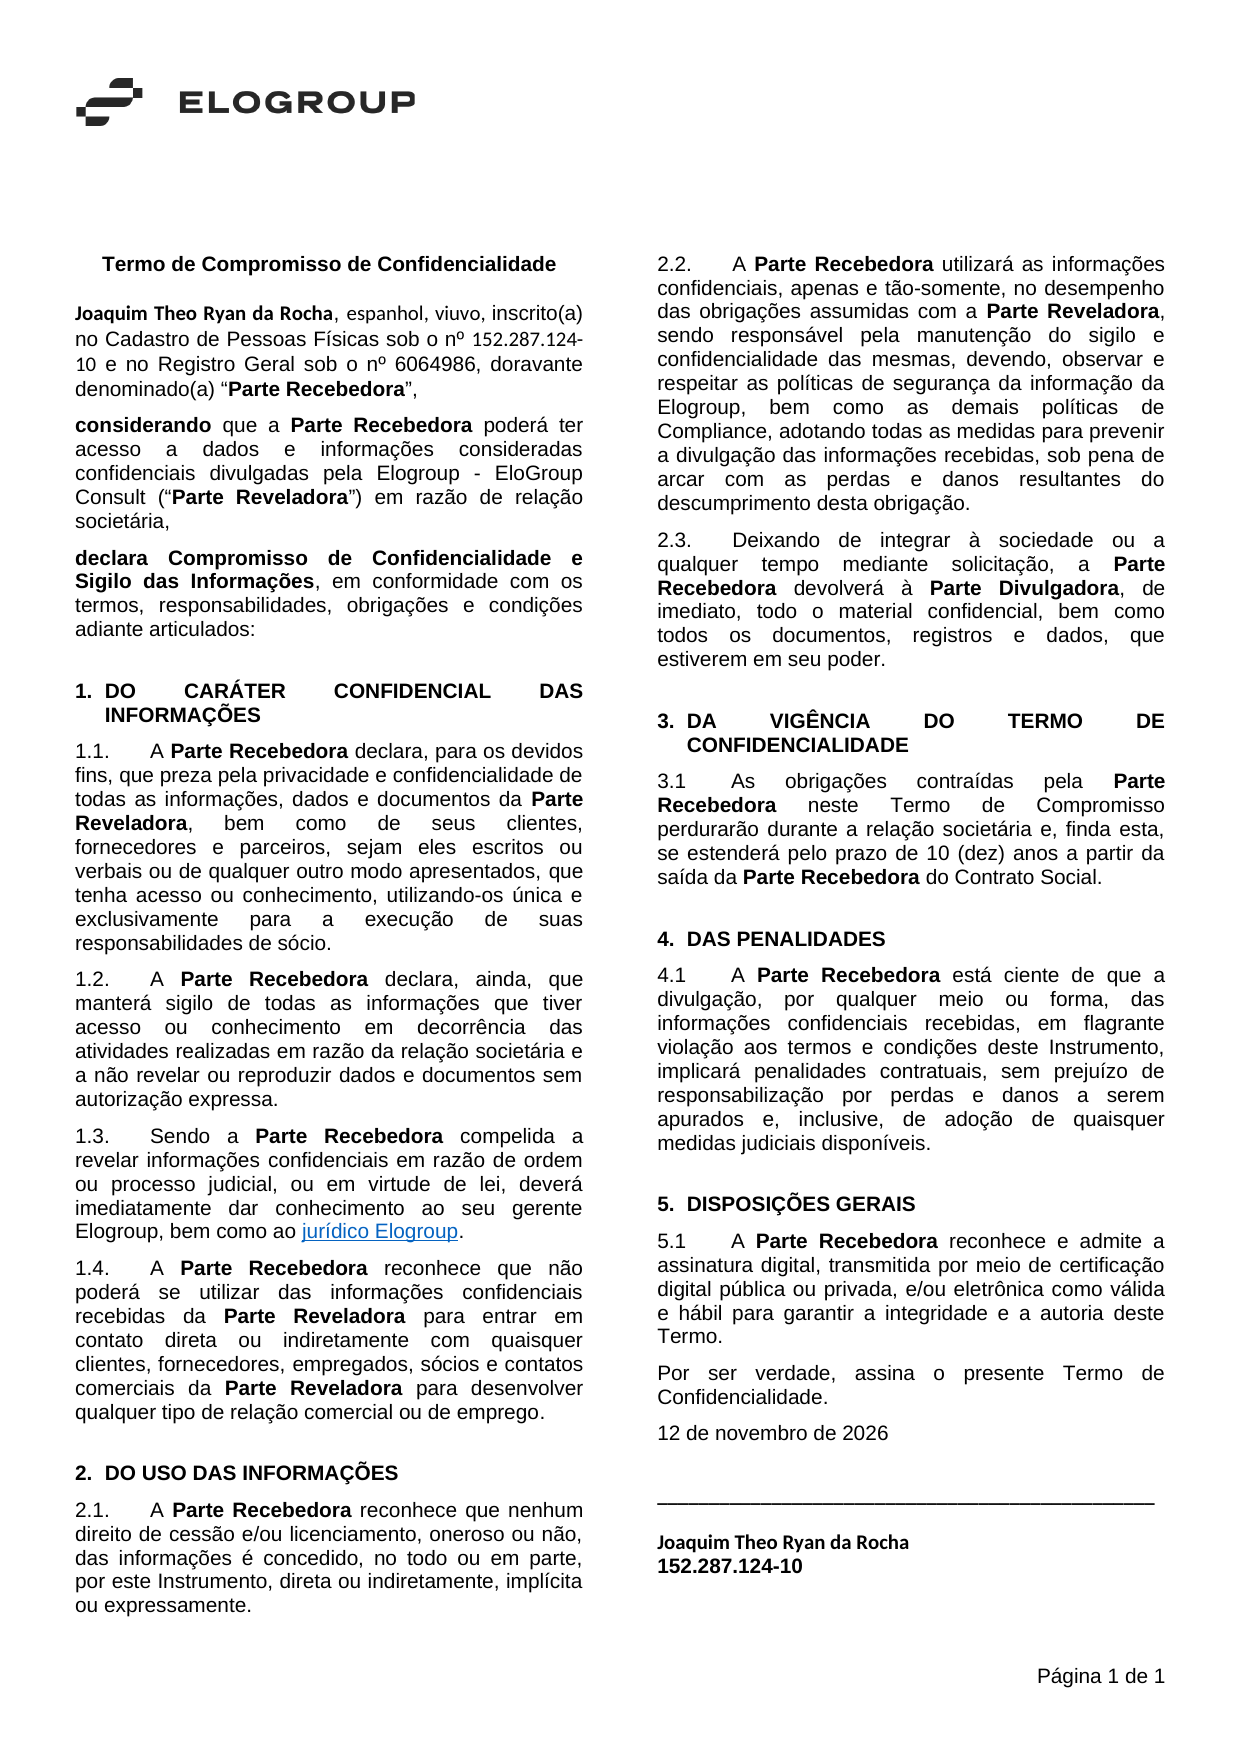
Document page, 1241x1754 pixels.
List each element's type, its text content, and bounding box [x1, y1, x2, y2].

list Deixando de integrar à sociedade ou a qualquer tempo mediante solicitação, a Parte Recebedora devolverá à Parte Divulgadora, de imediato, todo o material confidencial, bem como todos os documentos, registros e dados, que estiverem em seu poder. [657, 527, 1165, 671]
list DAS PENALIDADES [657, 926, 1165, 950]
list As obrigações contraídas pela Parte Recebedora neste Termo de Compromisso perdurarão durante a relação societária e, finda esta, se estenderá pelo prazo de 10 (dez) anos a partir da saída da Parte Recebedora do Contrato Social. [657, 769, 1165, 889]
list A Parte Recebedora reconhece que nenhum direito de cessão e/ou licenciamento, oneroso ou não, das informações é concedido, no todo ou em parte, por este Instrumento, direta ou indiretamente, implícita ou expressamente. [75, 1497, 583, 1617]
list DA VIGÊNCIA DO TERMO DE CONFIDENCIALIDADE [657, 709, 1165, 757]
list DISPOSIÇÕES GERAIS [657, 1192, 1165, 1216]
list A Parte Recebedora utilizará as informações confidenciais, apenas e tão-somente, no desempenho das obrigações assumidas com a Parte Reveladora, sendo responsável pela manutenção do sigilo e confidencialidade das mesmas, devendo, observar e respeitar as políticas de segurança da informação da Elogroup, bem como as demais políticas de Compliance, adotando todas as medidas para prevenir a divulgação das informações recebidas, sob pena de arcar com as perdas e danos resultantes do descumprimento desta obrigação. [657, 251, 1165, 515]
list A Parte Recebedora está ciente de que a divulgação, por qualquer meio ou forma, das informações confidenciais recebidas, em flagrante violação aos termos e condições deste Instrumento, implicará penalidades contratuais, sem prejuízo de responsabilização por perdas e danos a serem apurados e, inclusive, de adoção de quaisquer medidas judiciais disponíveis. [657, 963, 1165, 1154]
text Termo de Compromisso de Confidencialidade [75, 251, 583, 275]
list DO USO DAS INFORMAÇÕES [75, 1461, 583, 1485]
text considerando que a Parte Recebedora poderá ter acesso a dados e informações consideradas confidenciais divulgadas pela Elogroup - EloGroup Consult (“Parte Reveladora”) em razão de relação societária, [75, 413, 583, 533]
list Sendo a Parte Recebedora compelida a revelar informações confidenciais em razão de ordem ou processo judicial, ou em virtude de lei, deverá imediatamente dar conhecimento ao seu gerente Elogroup, bem como ao jurídico Elogroup. [75, 1123, 583, 1243]
list A Parte Recebedora declara, para os devidos fins, que preza pela privacidade e confidencialidade de todas as informações, dados e documentos da Parte Reveladora, bem como de seus clientes, fornecedores e parceiros, sejam eles escritos ou verbais ou de qualquer outro modo apresentados, que tenha acesso ou conhecimento, utilizando-os única e exclusivamente para a execução de suas responsabilidades de sócio. [75, 739, 583, 955]
text 11 de novembro de 2021 [657, 1421, 1163, 1445]
list DO CARÁTER CONFIDENCIAL DAS INFORMAÇÕES [75, 679, 583, 727]
list A Parte Recebedora declara, ainda, que manterá sigilo de todas as informações que tiver acesso ou conhecimento em decorrência das atividades realizadas em razão da relação societária e a não revelar ou reproduzir dados e documentos sem autorização expressa. [75, 967, 583, 1111]
text Joaquim Theo Ryan da Rocha, espanhol, viuvo, inscrito(a) no Cadastro de Pessoas Físicas sob o nº 152.287.124-10 e no Registro Geral sob o nº 6064986, doravante denominado(a) “Parte Recebedora”, [75, 300, 583, 401]
text declara Compromisso de Confidencialidade e Sigilo das Informações, em conformidade com os termos, responsabilidades, obrigações e condições adiante articulados: [75, 545, 583, 641]
text Joaquim Theo Ryan da Rocha [657, 1529, 1163, 1554]
list A Parte Recebedora reconhece que não poderá se utilizar das informações confidenciais recebidas da Parte Reveladora para entrar em contato direta ou indiretamente com quaisquer clientes, fornecedores, empregados, sócios e contatos comerciais da Parte Reveladora para desenvolver qualquer tipo de relação comercial ou de emprego. [75, 1256, 583, 1423]
list A Parte Recebedora reconhece e admite a assinatura digital, transmitida por meio de certificação digital pública ou privada, e/ou eletrônica como válida e hábil para garantir a integridade e a autoria deste Termo. [657, 1228, 1165, 1348]
text Por ser verdade, assina o presente Termo de Confidencialidade. [657, 1361, 1165, 1409]
text 152.287.124-10 [657, 1554, 1163, 1578]
text ________________________________________________ [657, 1483, 1163, 1508]
